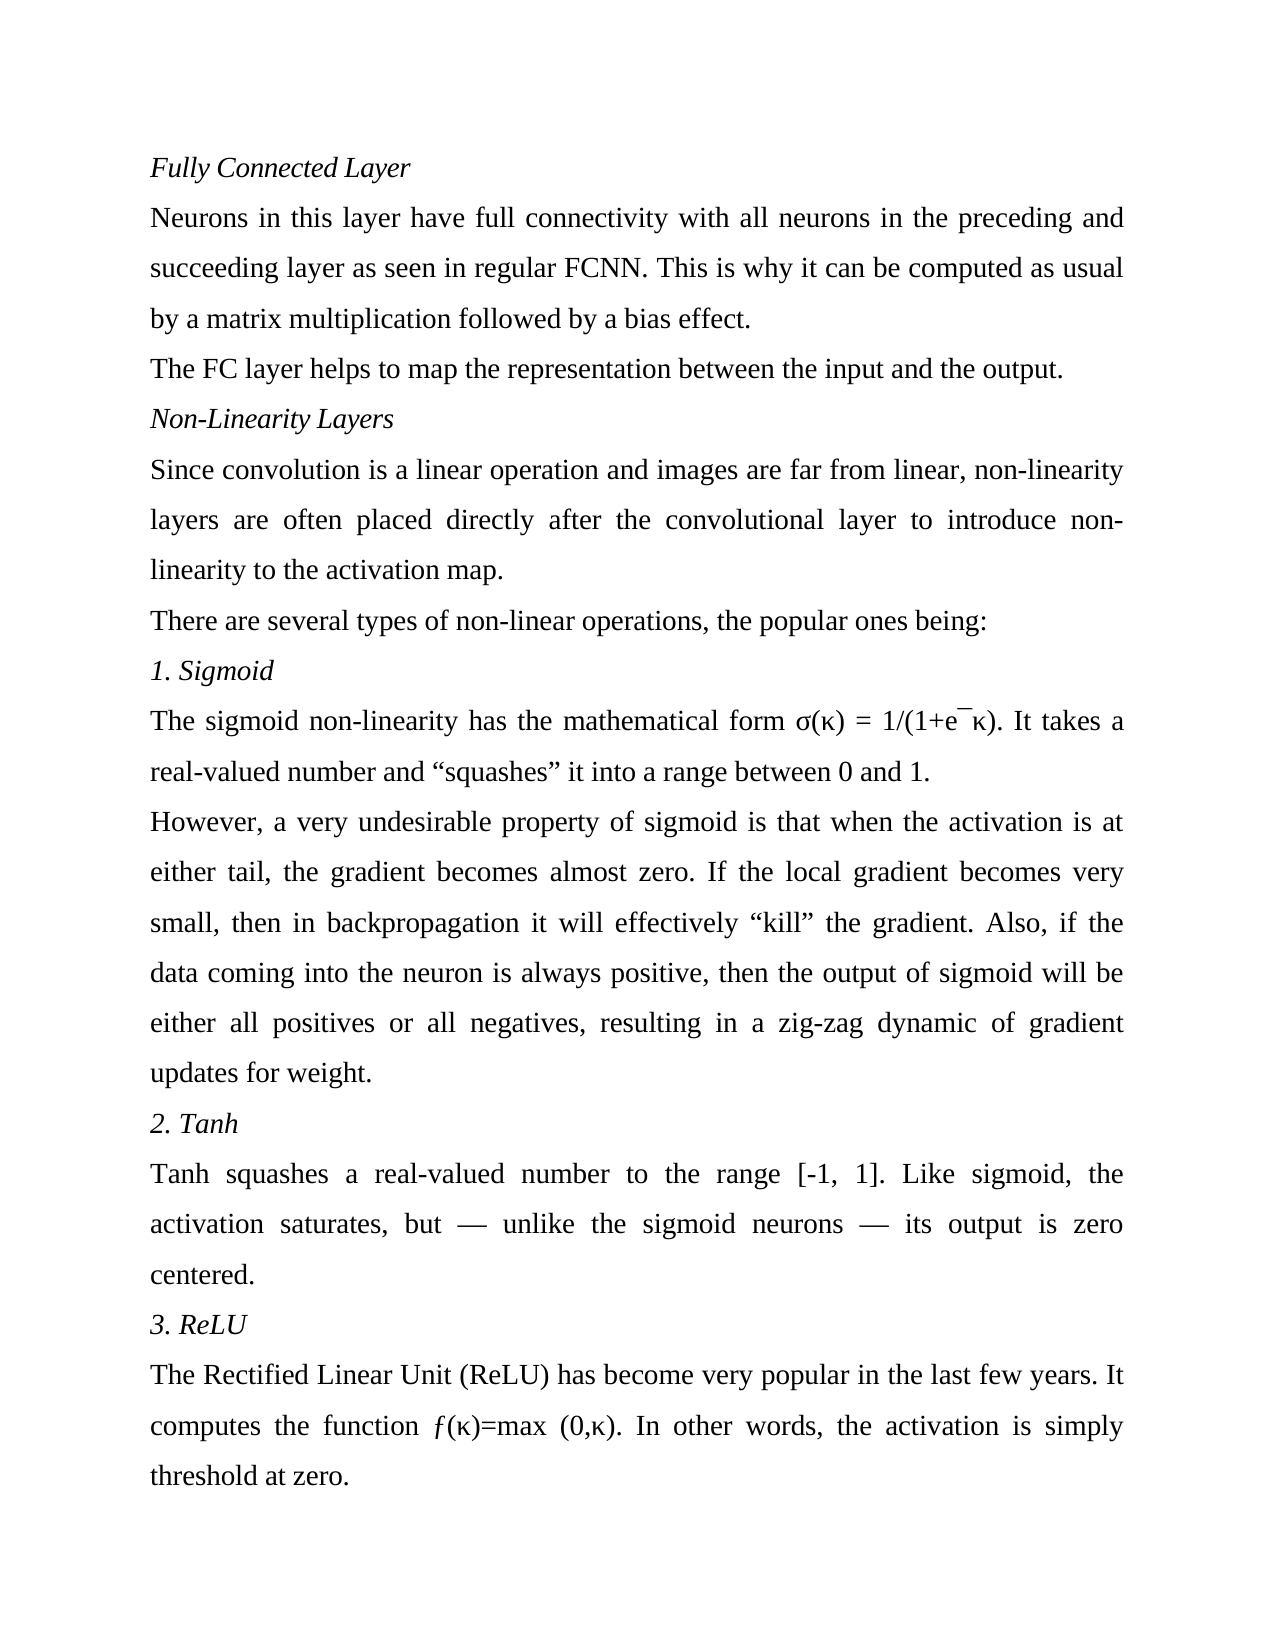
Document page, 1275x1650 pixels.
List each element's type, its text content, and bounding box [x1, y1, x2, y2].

text Neurons in this layer have full connectivity with all neurons in the preceding and succeeding layer as seen in regular FCNN. This is why it can be computed as usual by a matrix multiplication followed by a bias effect. [150, 200, 1125, 334]
text The Rectified Linear Unit (ReLU) has become very popular in the last few years. It computes the function ƒ(κ)=max (0,κ). In other words, the activation is simply threshold at zero. [150, 1357, 1125, 1492]
text The FC layer helps to map the representation between the input and the output. [150, 351, 1125, 385]
text However, a very undesirable property of sigmoid is that when the activation is at either tail, the gradient becomes almost zero. If the local gradient becomes very small, then in backpropagation it will effectively “kill” the gradient. Also, if the data coming into the neuron is always positive, then the output of sigmoid will be either all positives or all negatives, resulting in a zig-zag dynamic of gradient updates for weight. [150, 804, 1125, 1089]
text 3. ReLU [150, 1307, 1125, 1341]
text Tanh squashes a real-valued number to the range [-1, 1]. Like sigmoid, the activation saturates, but — unlike the sigmoid neurons — its output is zero centered. [150, 1156, 1125, 1290]
text Fully Connected Layer [150, 150, 1125, 183]
text Since convolution is a linear operation and images are far from linear, non-linearity layers are often placed directly after the convolutional layer to introduce non-linearity to the activation map. [150, 452, 1125, 586]
text 2. Tanh [150, 1106, 1125, 1139]
text Non-Linearity Layers [150, 402, 1125, 435]
text The sigmoid non-linearity has the mathematical form σ(κ) = 1/(1+e¯κ). It takes a real-valued number and “squashes” it into a range between 0 and 1. [150, 703, 1125, 787]
text 1. Sigmoid [150, 653, 1125, 687]
text There are several types of non-linear operations, the popular ones being: [150, 603, 1125, 636]
